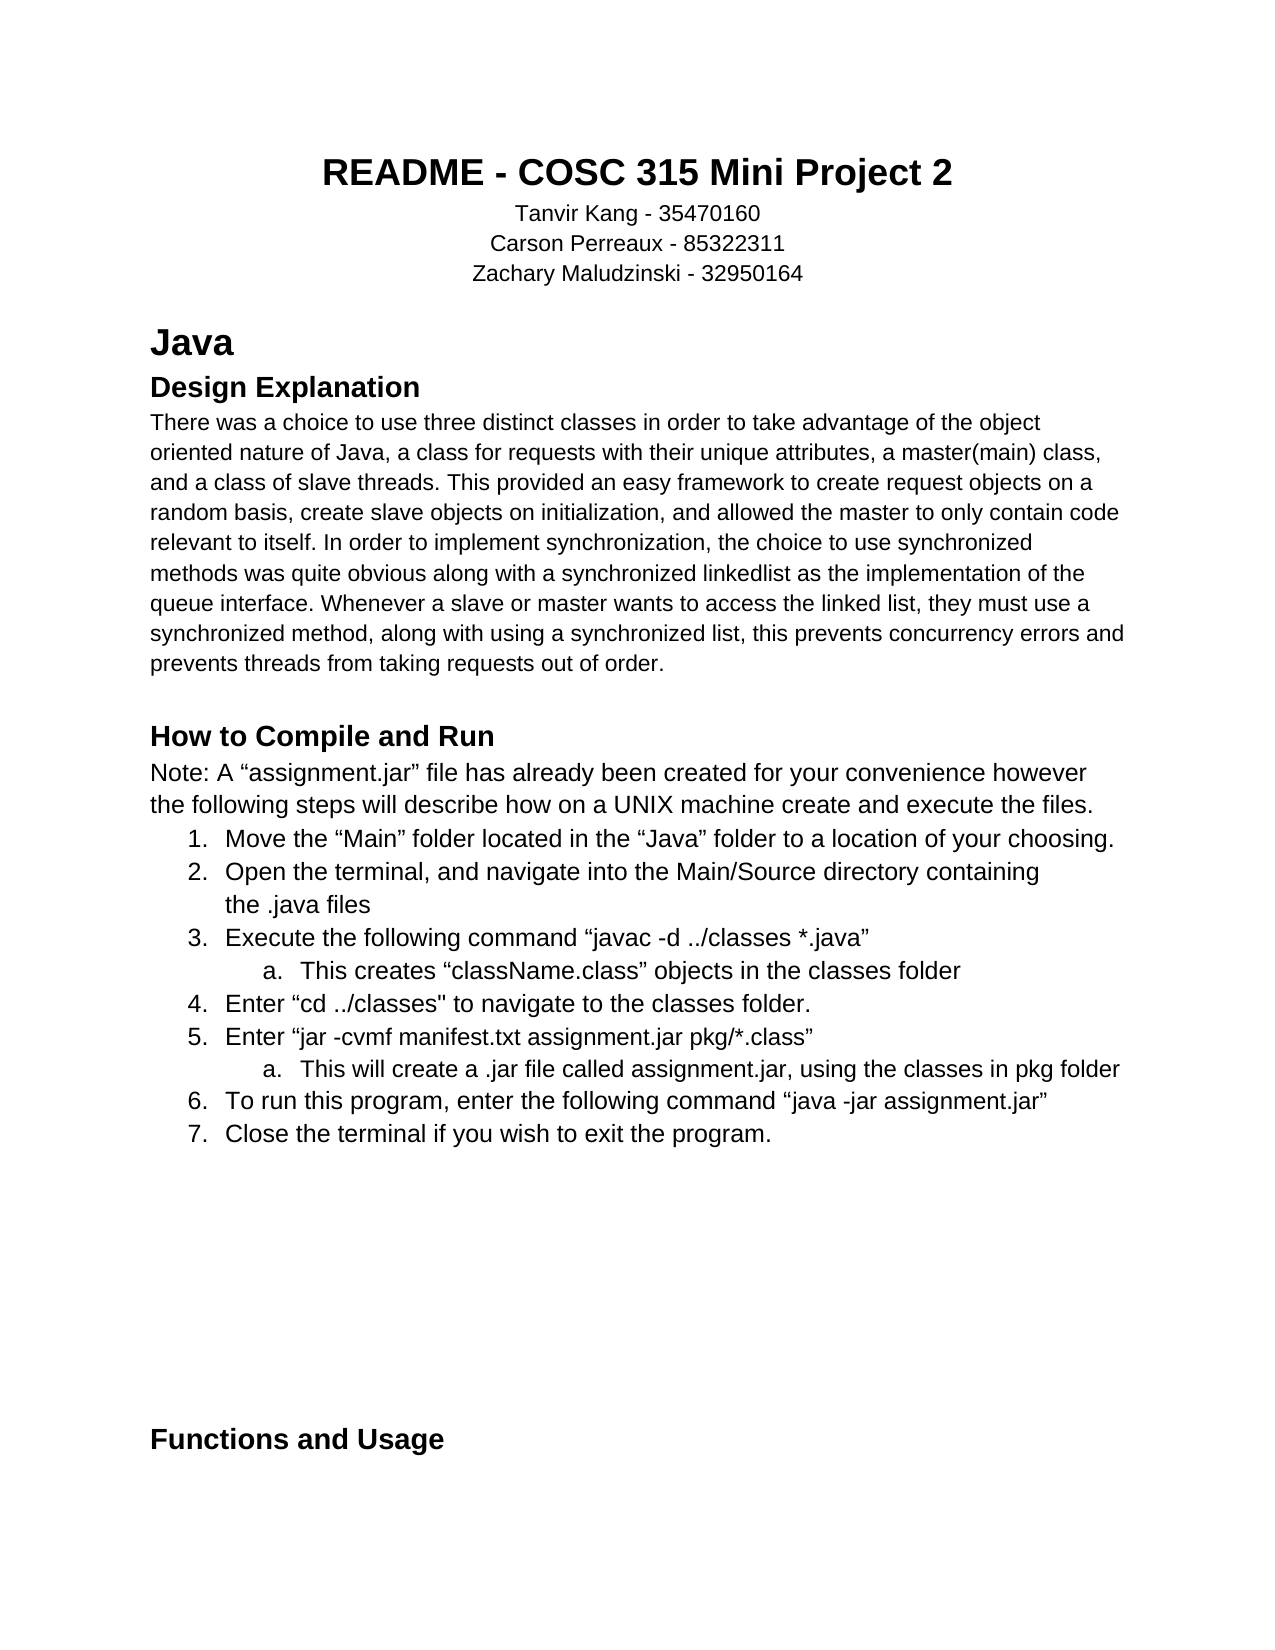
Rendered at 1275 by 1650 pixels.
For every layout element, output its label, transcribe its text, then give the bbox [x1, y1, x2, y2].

list Move the “Main” folder located in the “Java” folder to a location of your choosing. [187, 823, 1125, 852]
list To run this program, enter the following command “java -jar assignment.jar” [187, 1086, 1125, 1115]
list Open the terminal, and navigate into the Main/Source directory containing the .java files [187, 857, 1125, 918]
text Note: A “assignment.jar” file has already been created for your convenience however the following steps will describe how on a UNIX machine create and execute the files. [150, 757, 1125, 819]
text Carson Perreaux - 85322311 [150, 230, 1125, 256]
text Zachary Maludzinski - 32950164 [150, 260, 1125, 286]
list Close the terminal if you wish to exit the program. [187, 1119, 1125, 1148]
text Design Explanation [150, 370, 1125, 403]
list Enter “cd ../classes" to navigate to the classes folder. [187, 989, 1125, 1017]
text Java [150, 320, 1125, 363]
text There was a choice to use three distinct classes in order to take advantage of the object oriented nature of Java, a class for requests with their unique attributes, a master(main) class, and a class of slave threads. This provided an easy framework to create request objects on a random basis, create slave objects on initialization, and allowed the master to only contain code relevant to itself. In order to implement synchronization, the choice to use synchronized methods was quite obvious along with a synchronized linkedlist as the implementation of the queue interface. Whenever a slave or master wants to access the linked list, they must use a synchronized method, along with using a synchronized list, this prevents concurrency errors and prevents threads from taking requests out of order. [150, 408, 1125, 677]
list This creates “className.class” objects in the classes folder [262, 956, 1125, 984]
text README - COSC 315 Mini Project 2 [150, 150, 1125, 193]
text Functions and Usage [150, 1422, 1125, 1456]
list Enter “jar -cvmf manifest.txt assignment.jar pkg/*.class” [187, 1022, 1125, 1050]
list Execute the following command “javac -d ../classes *.java” [187, 923, 1125, 951]
list This will create a .jar file called assignment.jar, using the classes in pkg folder [262, 1055, 1125, 1082]
text Tanvir Kang - 35470160 [150, 199, 1125, 226]
text How to Compile and Run [150, 719, 1125, 752]
